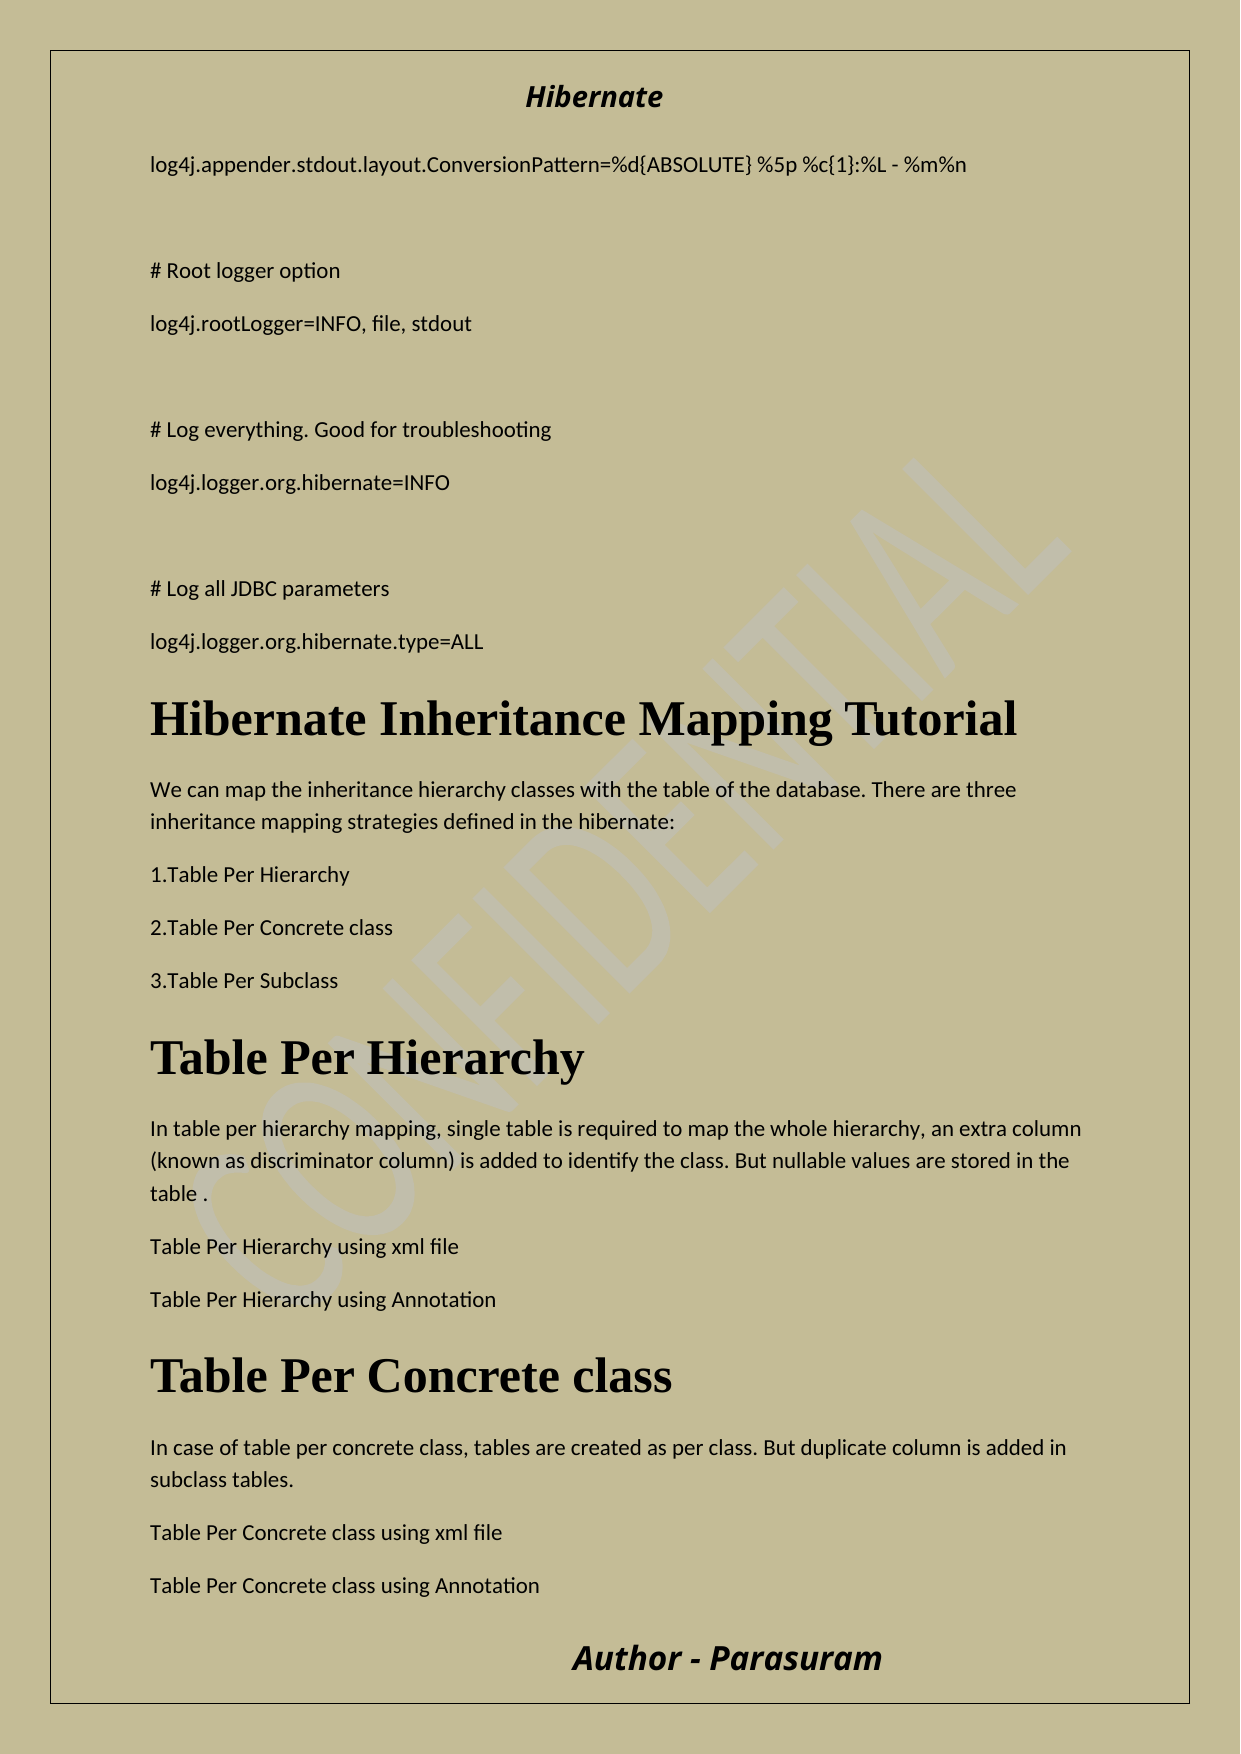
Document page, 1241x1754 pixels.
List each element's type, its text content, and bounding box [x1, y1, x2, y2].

subtitle Hibernate Inheritance Mapping Tutorial [150, 688, 1090, 746]
text 3.Table Per Subclass [150, 966, 1090, 994]
text Table Per Hierarchy using xml file [150, 1232, 1090, 1260]
text 1.Table Per Hierarchy [150, 860, 1090, 888]
text Table Per Concrete class using xml file [150, 1518, 1090, 1546]
subtitle Table Per Hierarchy [150, 1028, 1090, 1085]
text # Log everything. Good for troubleshooting [150, 415, 1090, 443]
text We can map the inheritance hierarchy classes with the table of the database. There are three inheritance mapping strategies defined in the hibernate: [150, 775, 1090, 835]
subtitle Table Per Concrete class [150, 1346, 1090, 1404]
text log4j.appender.stdout.layout.ConversionPattern=%d{ABSOLUTE} %5p %c{1}:%L - %m%n [150, 150, 1090, 178]
text In case of table per concrete class, tables are created as per class. But duplicate column is added in subclass tables. [150, 1433, 1090, 1493]
text Table Per Concrete class using Annotation [150, 1571, 1090, 1599]
text log4j.logger.org.hibernate.type=ALL [150, 627, 1090, 655]
text log4j.logger.org.hibernate=INFO [150, 468, 1090, 496]
text In table per hierarchy mapping, single table is required to map the whole hierarchy, an extra column (known as discriminator column) is added to identify the class. But nullable values are stored in the table . [150, 1114, 1090, 1207]
text log4j.rootLogger=INFO, file, stdout [150, 309, 1090, 337]
text # Root logger option [150, 256, 1090, 284]
text # Log all JDBC parameters [150, 574, 1090, 602]
text 2.Table Per Concrete class [150, 913, 1090, 941]
text Table Per Hierarchy using Annotation [150, 1285, 1090, 1313]
